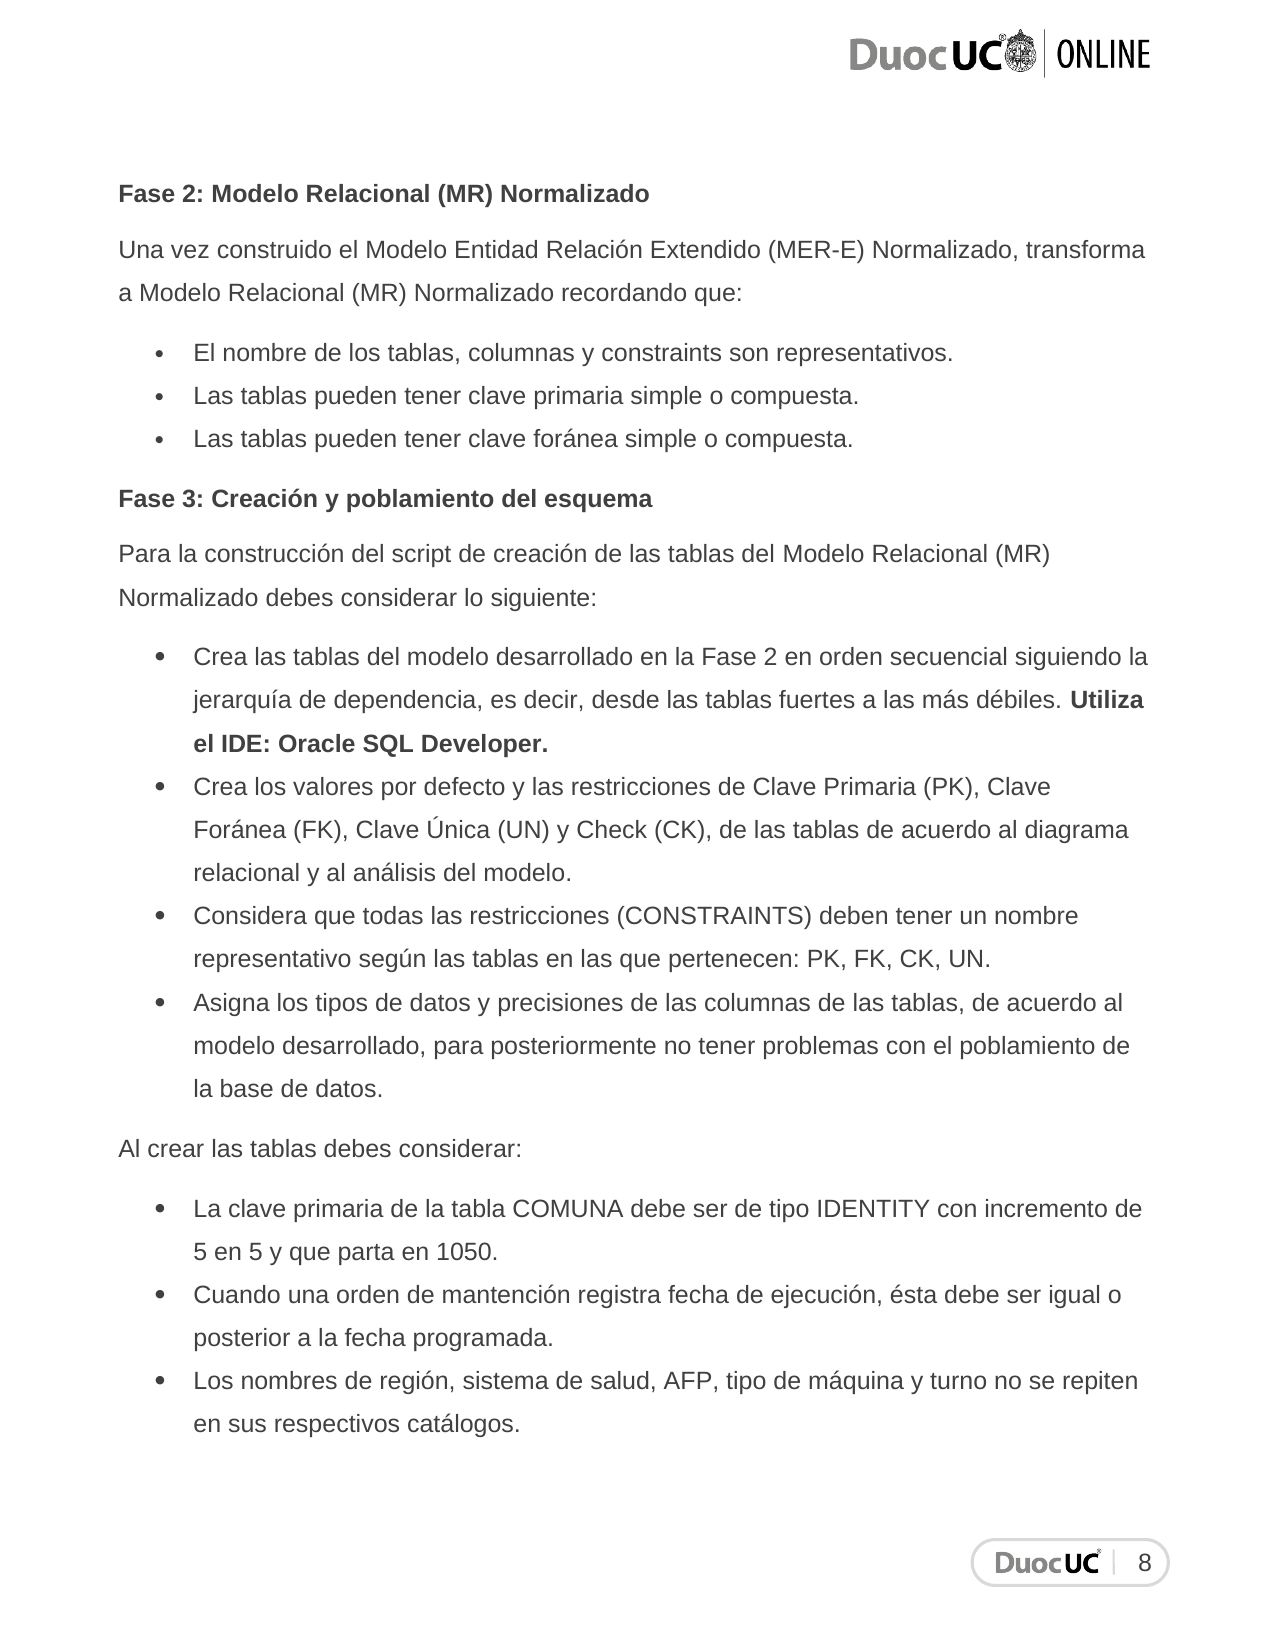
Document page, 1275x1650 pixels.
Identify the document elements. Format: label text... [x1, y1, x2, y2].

text Para la construcción del script de creación de las tablas del Modelo Relacional (MR) Normalizado debes considerar lo siguiente: [118, 539, 1152, 611]
list Las tablas pueden tener clave foránea simple o compuesta. [156, 424, 1152, 453]
list El nombre de los tablas, columnas y constraints son representativos. [156, 338, 1152, 366]
subtitle Fase 3: Creación y poblamiento del esquema [118, 484, 1152, 512]
list Crea los valores por defecto y las restricciones de Clave Primaria (PK), Clave Foránea (FK), Clave Única (UN) y Check (CK), de las tablas de acuerdo al diagrama relacional y al análisis del modelo. [156, 772, 1152, 887]
list Los nombres de región, sistema de salud, AFP, tipo de máquina y turno no se repiten en sus respectivos catálogos. [156, 1366, 1152, 1438]
list Cuando una orden de mantención registra fecha de ejecución, ésta debe ser igual o posterior a la fecha programada. [156, 1280, 1152, 1352]
subtitle Fase 2: Modelo Relacional (MR) Normalizado [118, 179, 1152, 208]
text Una vez construido el Modelo Entidad Relación Extendido (MER-E) Normalizado, transforma a Modelo Relacional (MR) Normalizado recordando que: [118, 235, 1152, 307]
list Asigna los tipos de datos y precisiones de las columnas de las tablas, de acuerdo al modelo desarrollado, para posteriormente no tener problemas con el poblamiento de la base de datos. [156, 988, 1152, 1103]
list Las tablas pueden tener clave primaria simple o compuesta. [156, 381, 1152, 409]
list Considera que todas las restricciones (CONSTRAINTS) deben tener un nombre representativo según las tablas en las que pertenecen: PK, FK, CK, UN. [156, 901, 1152, 973]
list La clave primaria de la tabla COMUNA debe ser de tipo IDENTITY con incremento de 5 en 5 y que parta en 1050. [156, 1193, 1152, 1266]
list Crea las tablas del modelo desarrollado en la Fase 2 en orden secuencial siguiendo la jerarquía de dependencia, es decir, desde las tablas fuertes a las más débiles. Utiliza el IDE: Oracle SQL Developer. [156, 642, 1152, 757]
picture [982, 1542, 1115, 1583]
text Al crear las tablas debes considerar: [118, 1134, 1152, 1162]
picture [830, 3, 1170, 96]
